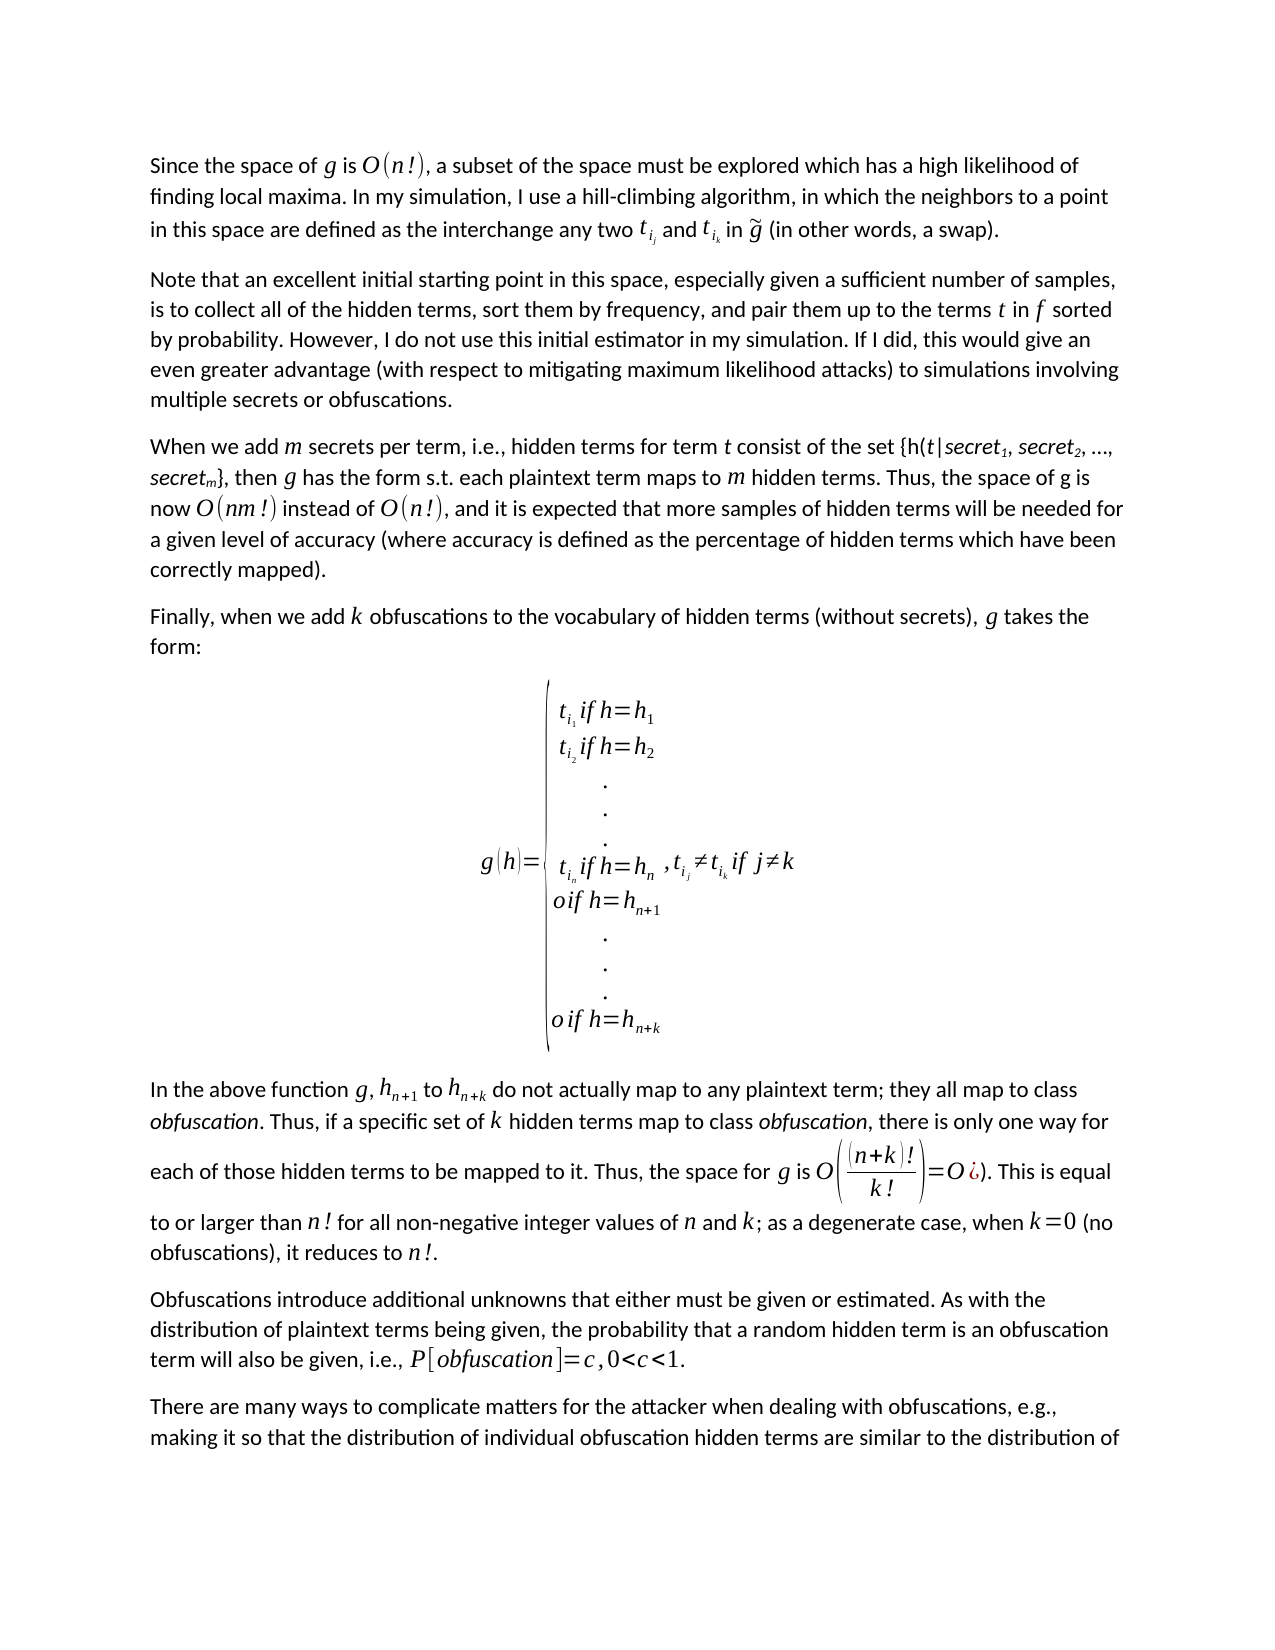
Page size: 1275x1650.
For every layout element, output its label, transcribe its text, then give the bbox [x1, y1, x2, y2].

text In the above function , to do not actually map to any plaintext term; they all map to class obfuscation. Thus, if a specific set of hidden terms map to class obfuscation, there is only one way for each of those hidden terms to be mapped to it. Thus, the space for is ). This is equal to or larger than for all non-negative integer values of and ; as a degenerate case, when (no obfuscations), it reduces to . [150, 1073, 1125, 1266]
text Finally, when we add obfuscations to the vocabulary of hidden terms (without secrets), takes the form: [150, 602, 1125, 660]
text Since the space of is , a subset of the space must be explored which has a high likelihood of finding local maxima. In my simulation, I use a hill-climbing algorithm, in which the neighbors to a point in this space are defined as the interchange any two and in (in other words, a swap). [150, 150, 1125, 246]
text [150, 1392, 1125, 1451]
text Obfuscations introduce additional unknowns that either must be given or estimated. As with the distribution of plaintext terms being given, the probability that a random hidden term is an obfuscation term will also be given, i.e., . [150, 1285, 1125, 1374]
text Note that an excellent initial starting point in this space, especially given a sufficient number of samples, is to collect all of the hidden terms, sort them by frequency, and pair them up to the terms in sorted by probability. However, I do not use this initial estimator in my simulation. If I did, this would give an even greater advantage (with respect to mitigating maximum likelihood attacks) to simulations involving multiple secrets or obfuscations. [150, 265, 1125, 414]
text When we add secrets per term, i.e., hidden terms for term t consist of the set {h(t|secret1, secret2, …, secretm}, then has the form s.t. each plaintext term maps to hidden terms. Thus, the space of g is now instead of , and it is expected that more samples of hidden terms will be needed for a given level of accuracy (where accuracy is defined as the percentage of hidden terms which have been correctly mapped). [150, 432, 1125, 583]
